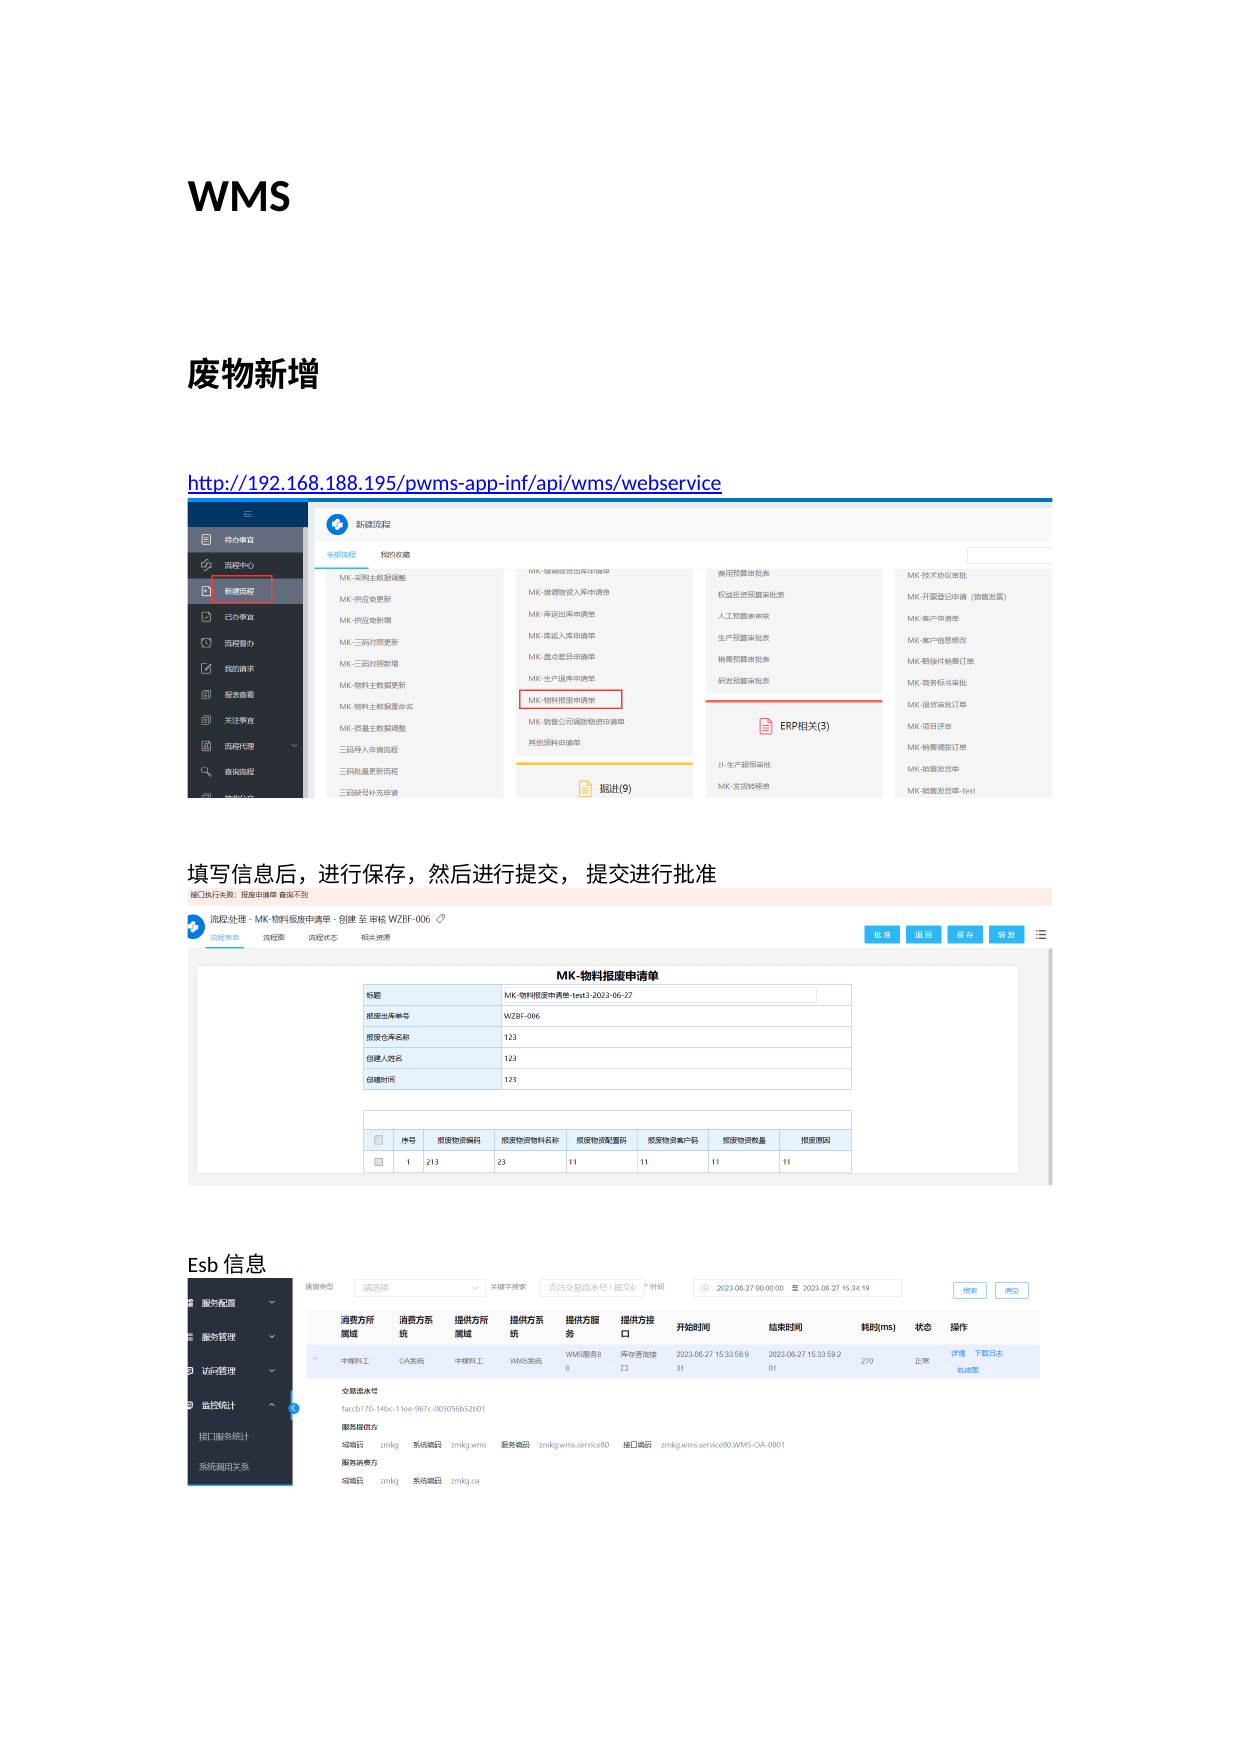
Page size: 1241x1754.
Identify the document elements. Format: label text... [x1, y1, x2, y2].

picture [187, 888, 1053, 1185]
picture [187, 498, 1053, 798]
subtitle WMS [187, 162, 1053, 227]
text 填写信息后，进行保存，然后进行提交， 提交进行批准 [187, 856, 1053, 888]
text http://192.168.188.195/pwms-app-inf/api/wms/webservice [187, 466, 1053, 498]
picture [187, 1278, 1053, 1486]
subtitle 废物新增 [187, 339, 1053, 404]
text Esb 信息 [187, 1246, 1053, 1278]
